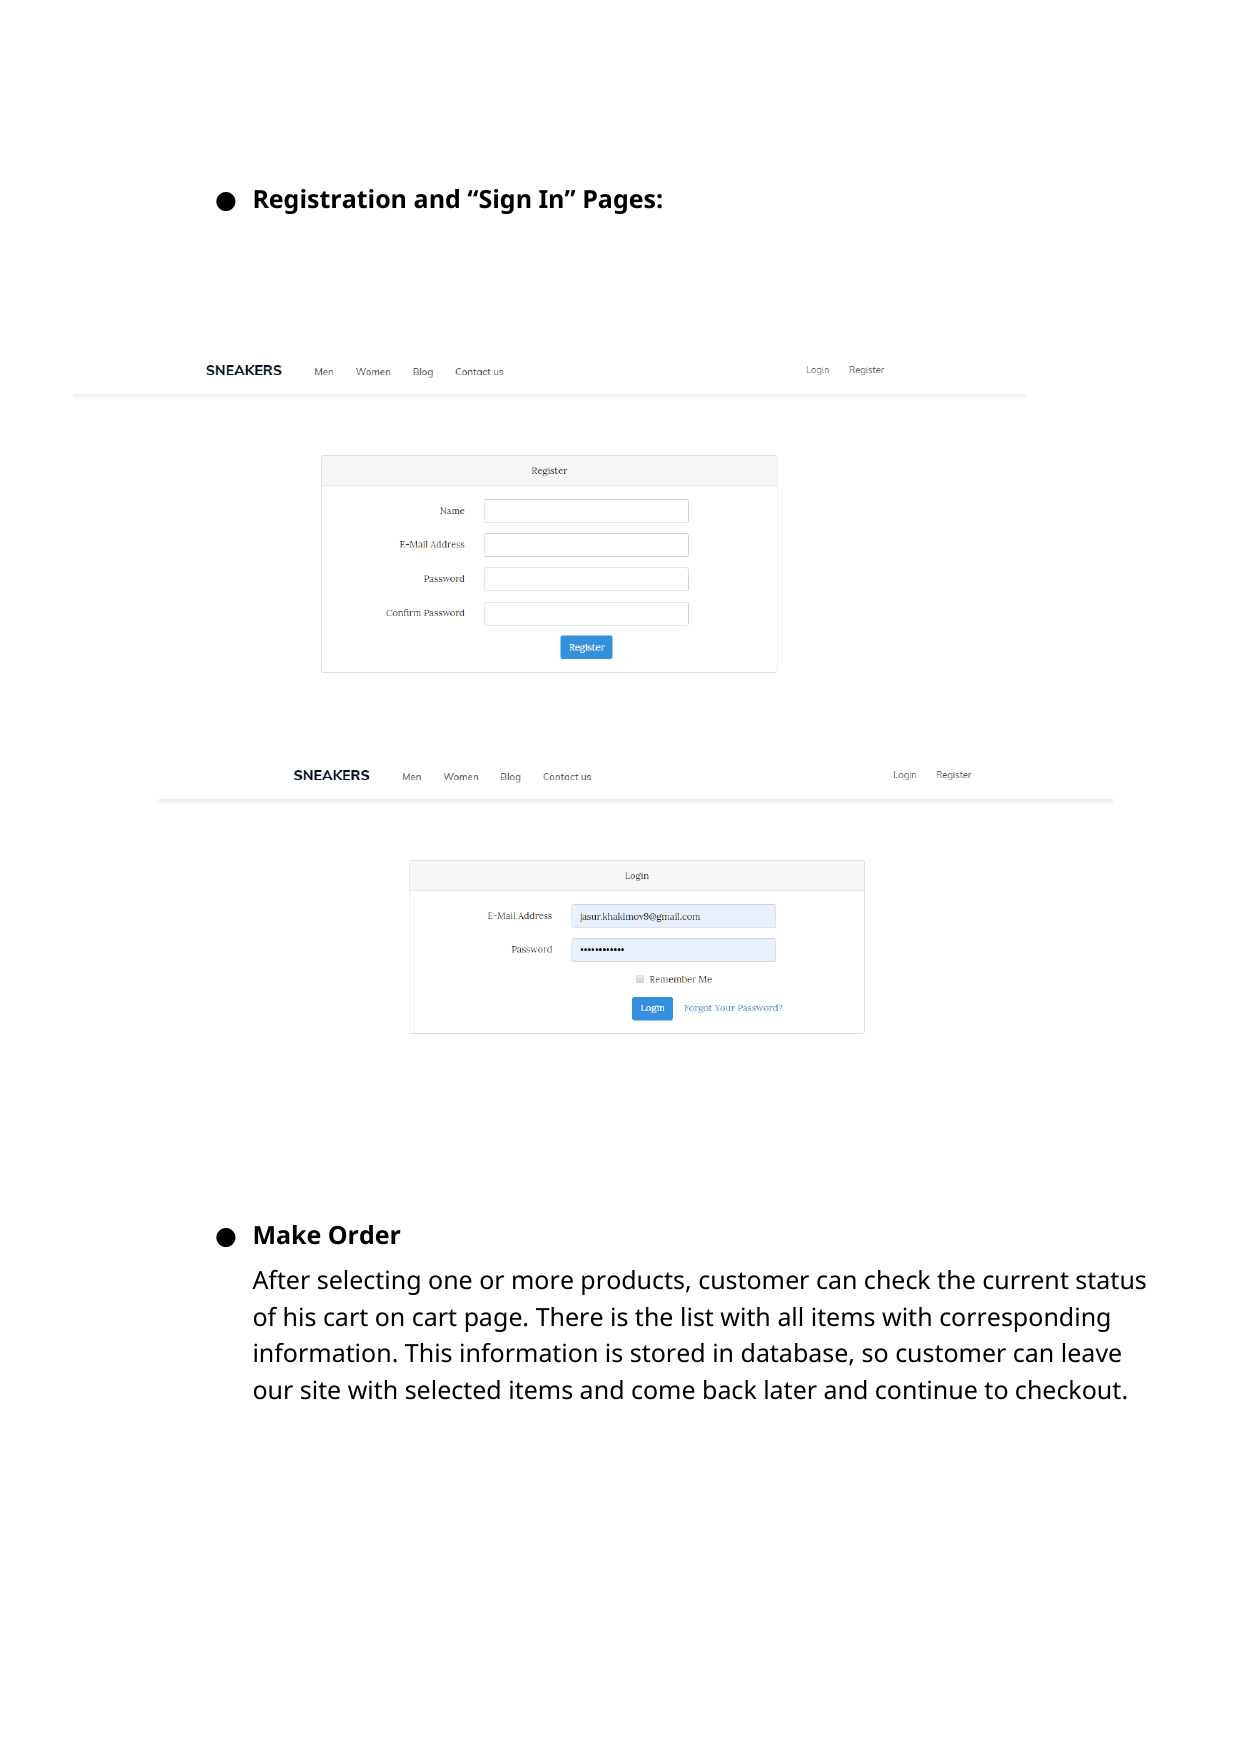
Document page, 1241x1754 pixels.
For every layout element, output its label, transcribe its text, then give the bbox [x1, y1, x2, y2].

picture [155, 754, 1114, 1095]
picture [72, 348, 1026, 753]
list Make Order [215, 1207, 1152, 1258]
list Registration and “Sign In” Pages: [215, 172, 1152, 223]
text After selecting one or more products, customer can check the current status of his cart on cart page. There is the list with all items with corresponding information. This information is stored in database, so customer can leave our site with selected items and come back later and continue to checkout. [252, 1262, 1152, 1407]
